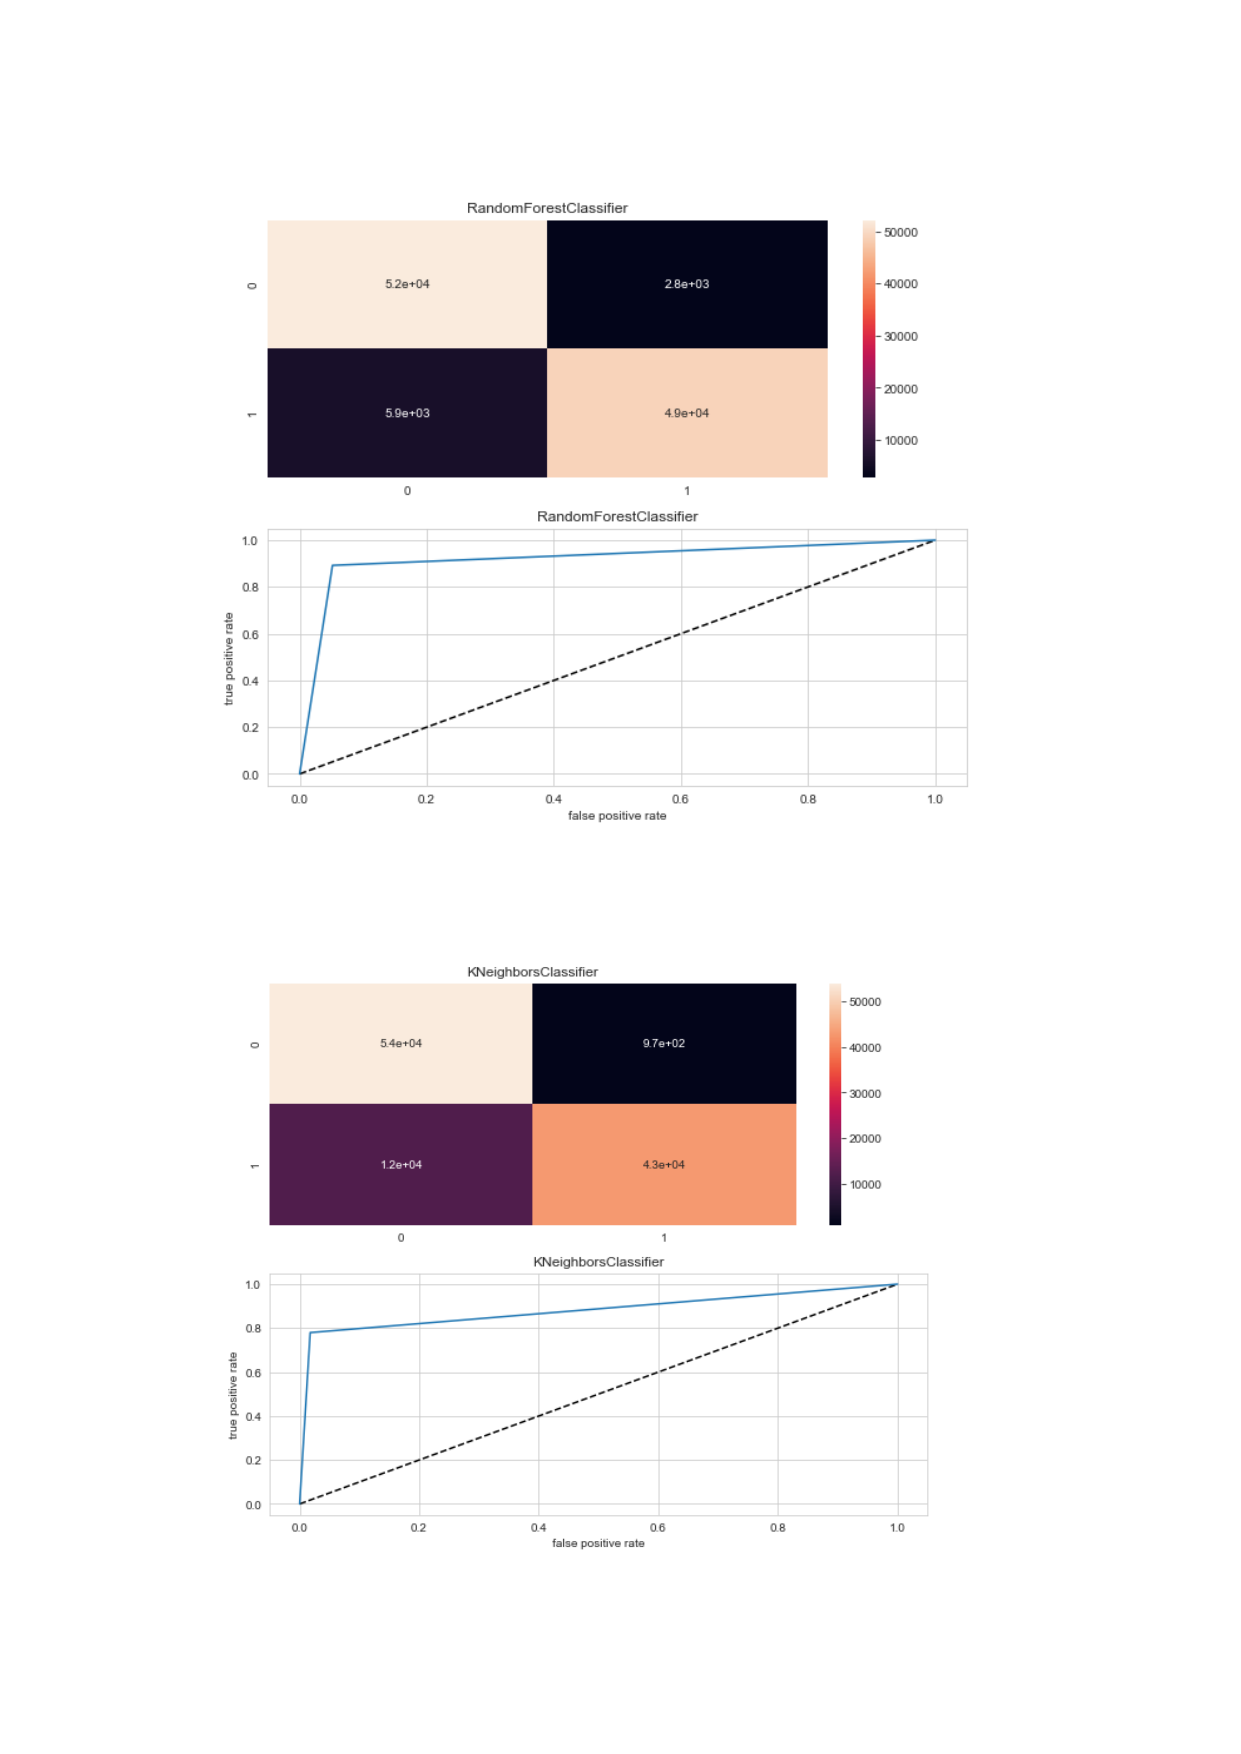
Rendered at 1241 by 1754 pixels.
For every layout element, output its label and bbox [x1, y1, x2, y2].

picture [150, 956, 1079, 1591]
picture [150, 197, 1102, 891]
